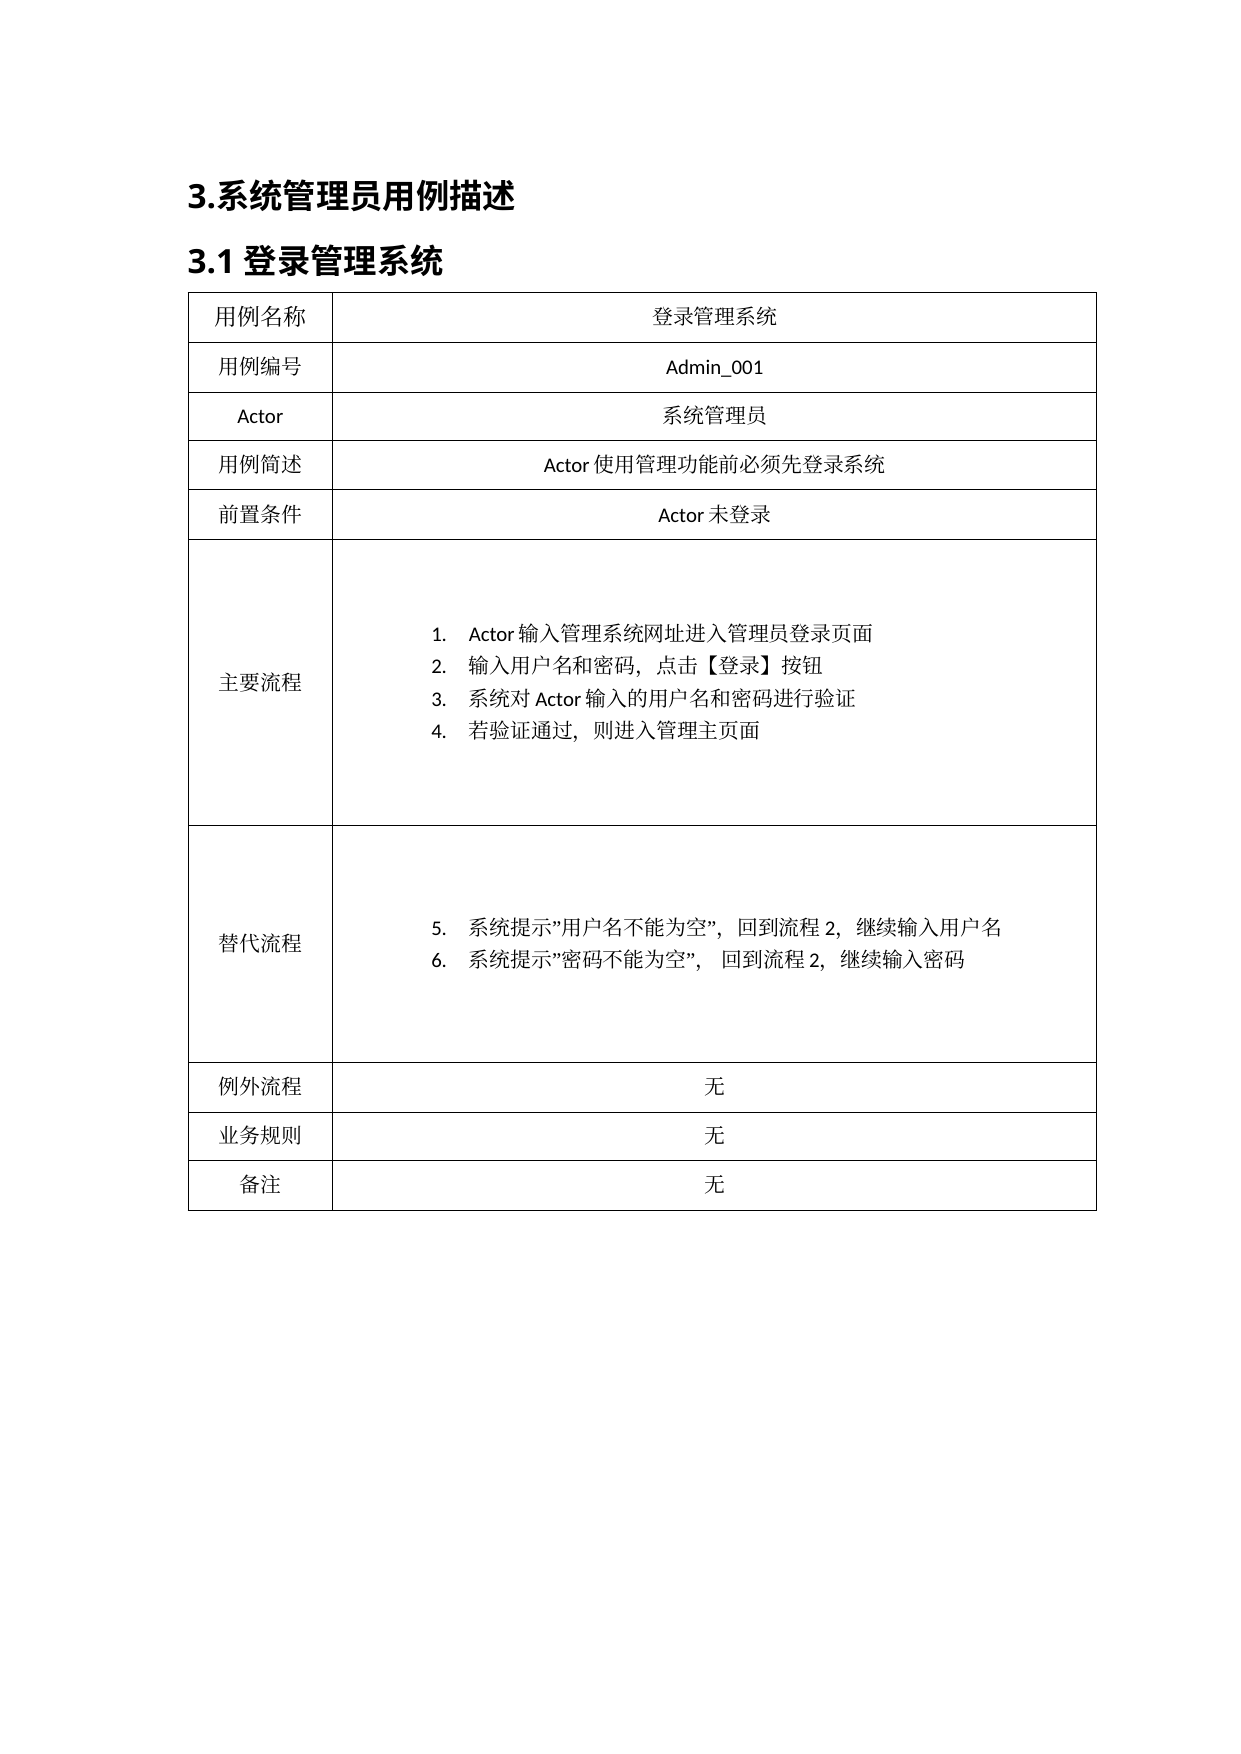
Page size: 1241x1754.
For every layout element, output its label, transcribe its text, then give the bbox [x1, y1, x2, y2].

table_cell 替代流程 [189, 826, 332, 1062]
table_cell 系统提示”用户名不能为空”，回到流程2，继续输入用户名 系统提示”密码不能为空”， 回到流程2，继续输入密码 [333, 826, 1096, 1062]
table_cell 例外流程 [189, 1063, 332, 1112]
table_cell 无 [333, 1113, 1096, 1160]
table_cell 用例简述 [189, 441, 332, 489]
table_cell 前置条件 [189, 490, 332, 539]
table_cell Actor输入管理系统网址进入管理员登录页面 输入用户名和密码，点击【登录】按钮 系统对Actor输入的用户名和密码进行验证 若验证通过，则进入管理主页面 [333, 540, 1096, 825]
table_cell 业务规则 [189, 1113, 332, 1160]
table_cell 系统管理员 [333, 393, 1096, 439]
table_cell Admin_001 [333, 343, 1096, 392]
table_cell 备注 [189, 1161, 332, 1209]
subtitle 3.系统管理员用例描述 [187, 162, 1053, 227]
table_cell 无 [333, 1063, 1096, 1112]
table_cell Actor未登录 [333, 490, 1096, 539]
table_header 用例名称 [189, 293, 332, 342]
table_cell Actor使用管理功能前必须先登录系统 [333, 441, 1096, 489]
subtitle 3.1 登录管理系统 [187, 227, 1053, 292]
table_header 登录管理系统 [333, 293, 1096, 342]
table_cell 主要流程 [189, 540, 332, 825]
table_cell 用例编号 [189, 343, 332, 392]
table_cell 无 [333, 1161, 1096, 1209]
table_cell Actor [189, 393, 332, 439]
